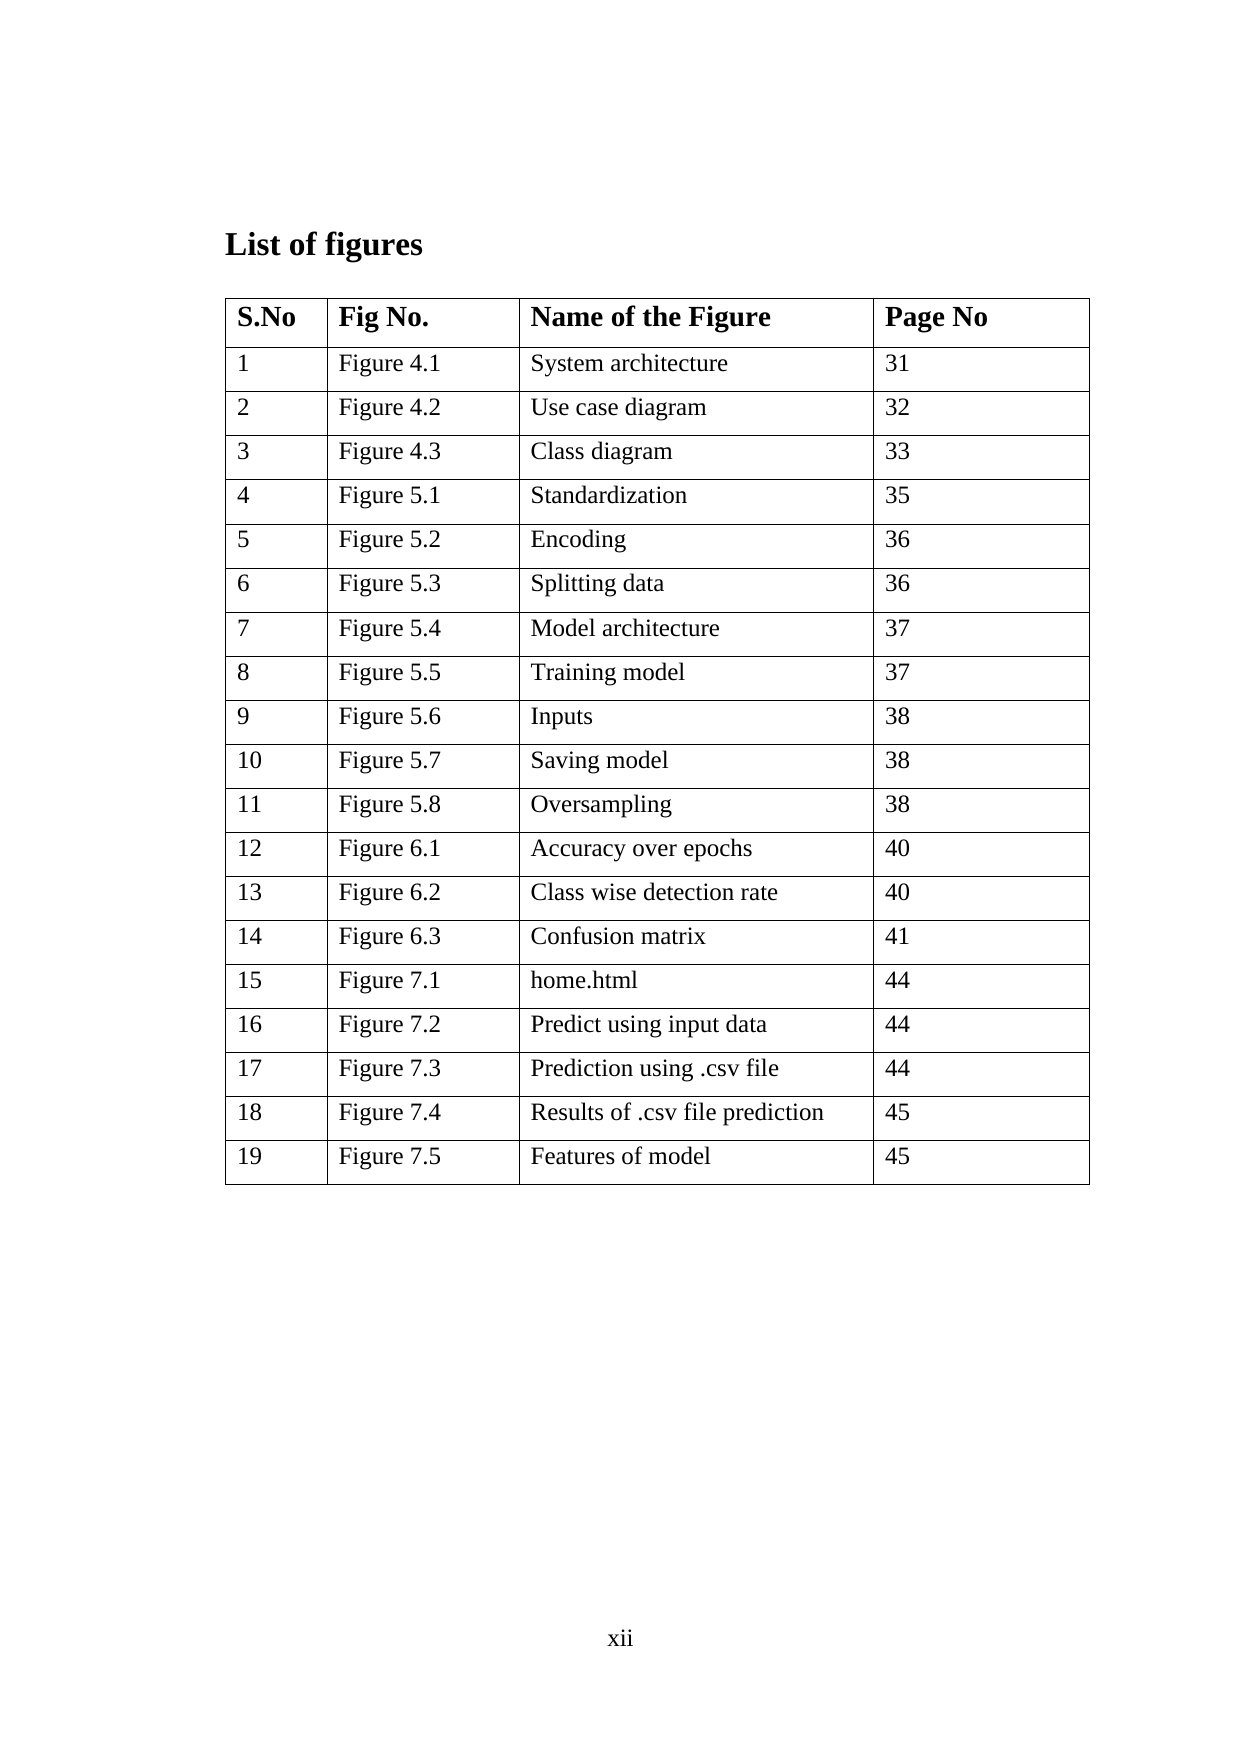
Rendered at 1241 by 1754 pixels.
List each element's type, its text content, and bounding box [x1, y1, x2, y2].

table_cell 36 [874, 569, 1089, 612]
table_cell 18 [226, 1097, 327, 1140]
table_cell 9 [226, 701, 327, 744]
table_cell 3 [226, 436, 327, 479]
table_cell home.html [520, 965, 873, 1008]
table_cell Confusion matrix [520, 921, 873, 964]
table_cell 38 [874, 789, 1089, 832]
table_cell Figure 5.1 [328, 480, 519, 523]
table_cell Figure 5.4 [328, 613, 519, 656]
table_cell 40 [874, 833, 1089, 876]
table_cell 13 [226, 877, 327, 920]
table_cell 31 [874, 348, 1089, 391]
table_cell 44 [874, 1009, 1089, 1052]
table_cell Prediction using .csv file [520, 1053, 873, 1096]
table_header S.No [226, 299, 327, 347]
table_cell 8 [226, 657, 327, 700]
table_cell Standardization [520, 480, 873, 523]
table_cell Training model [520, 657, 873, 700]
table_cell Figure 5.5 [328, 657, 519, 700]
table_cell 35 [874, 480, 1089, 523]
table_cell Figure 7.2 [328, 1009, 519, 1052]
table_cell 38 [874, 745, 1089, 788]
table_cell Figure 4.1 [328, 348, 519, 391]
table_cell 6 [226, 569, 327, 612]
table_cell Figure 4.2 [328, 392, 519, 435]
table_cell 37 [874, 657, 1089, 700]
table_cell 45 [874, 1097, 1089, 1140]
table_cell Inputs [520, 701, 873, 744]
table_cell Class diagram [520, 436, 873, 479]
table_cell Use case diagram [520, 392, 873, 435]
table_cell 7 [226, 613, 327, 656]
table_cell Figure 7.5 [328, 1141, 519, 1184]
table_cell Oversampling [520, 789, 873, 832]
table_cell 17 [226, 1053, 327, 1096]
table_cell 19 [226, 1141, 327, 1184]
table_cell 5 [226, 525, 327, 567]
table_cell 10 [226, 745, 327, 788]
table_cell 12 [226, 833, 327, 876]
table_cell Figure 5.3 [328, 569, 519, 612]
table_cell 14 [226, 921, 327, 964]
table_header Name of the Figure [520, 299, 873, 347]
table_cell Figure 5.8 [328, 789, 519, 832]
table_cell Figure 7.1 [328, 965, 519, 1008]
table_cell Features of model [520, 1141, 873, 1184]
table_cell Figure 4.3 [328, 436, 519, 479]
table_cell 1 [226, 348, 327, 391]
text List of figures [225, 224, 1090, 262]
table_cell Saving model [520, 745, 873, 788]
table_cell Figure 7.4 [328, 1097, 519, 1140]
table_cell 40 [874, 877, 1089, 920]
table_cell 44 [874, 1053, 1089, 1096]
table_cell 44 [874, 965, 1089, 1008]
table_cell System architecture [520, 348, 873, 391]
table_cell Accuracy over epochs [520, 833, 873, 876]
table_cell 38 [874, 701, 1089, 744]
table_cell 33 [874, 436, 1089, 479]
table_cell 15 [226, 965, 327, 1008]
table_cell Figure 5.7 [328, 745, 519, 788]
table_cell Figure 5.6 [328, 701, 519, 744]
table_cell Figure 6.1 [328, 833, 519, 876]
table_cell Figure 7.3 [328, 1053, 519, 1096]
table_cell Model architecture [520, 613, 873, 656]
table_cell 32 [874, 392, 1089, 435]
table_cell Class wise detection rate [520, 877, 873, 920]
table_cell Encoding [520, 525, 873, 567]
table_header Fig No. [328, 299, 519, 347]
table_cell 36 [874, 525, 1089, 567]
table_cell Predict using input data [520, 1009, 873, 1052]
table_cell Figure 6.2 [328, 877, 519, 920]
table_cell Figure 5.2 [328, 525, 519, 567]
table_cell Figure 6.3 [328, 921, 519, 964]
table_cell Results of .csv file prediction [520, 1097, 873, 1140]
table_header Page No [874, 299, 1089, 347]
table_cell 4 [226, 480, 327, 523]
table_cell 11 [226, 789, 327, 832]
table_cell 41 [874, 921, 1089, 964]
table_cell 2 [226, 392, 327, 435]
table_cell 37 [874, 613, 1089, 656]
table_cell 45 [874, 1141, 1089, 1184]
table_cell 16 [226, 1009, 327, 1052]
table_cell Splitting data [520, 569, 873, 612]
